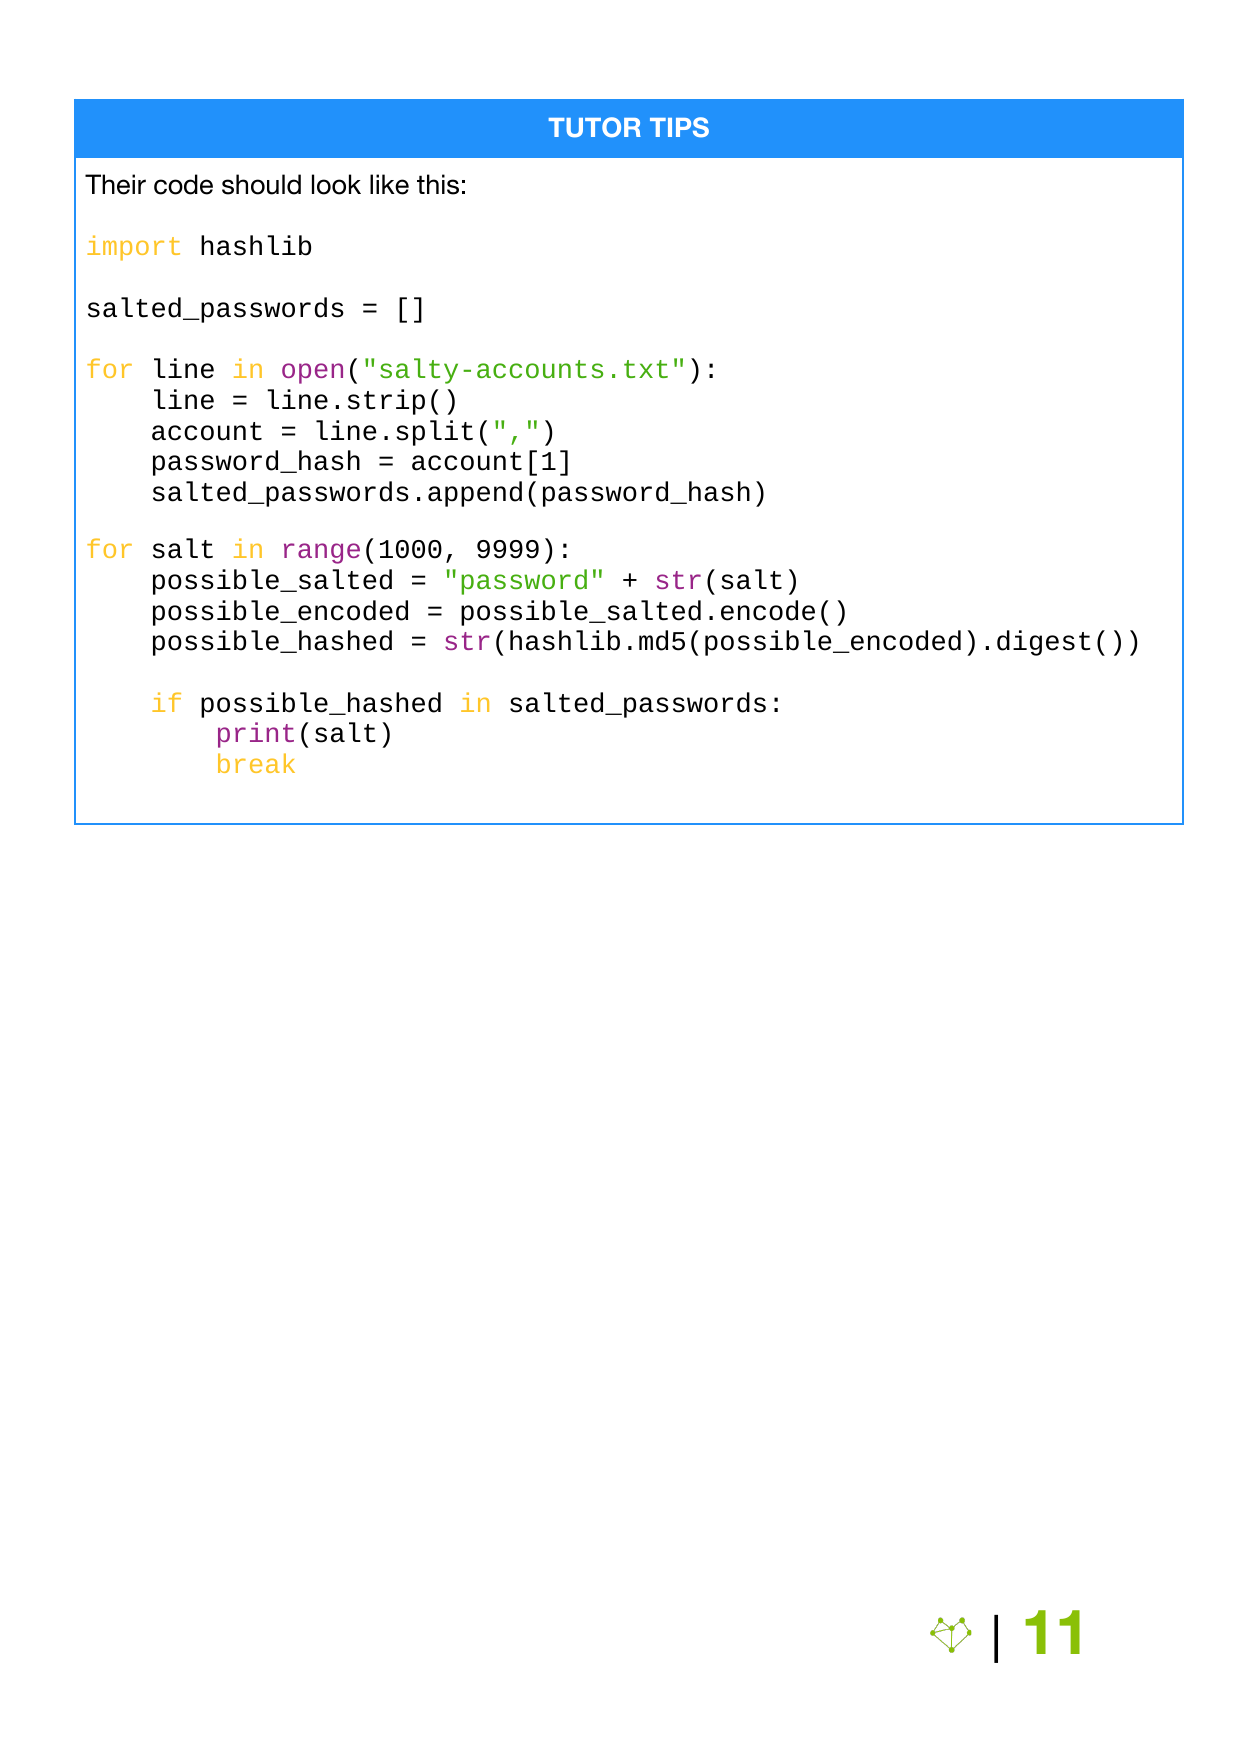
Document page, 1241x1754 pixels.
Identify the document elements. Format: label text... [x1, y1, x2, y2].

table_header TUTOR TIPS [76, 101, 1182, 156]
picture [925, 1615, 972, 1655]
table_cell Their code should look like this: import hashlib salted_passwords = [] for line in open("salty-accounts.txt"): line = line.strip() account = line.split(",") password_hash = account[1] salted_passwords.append(password_hash) for salt in range(1000, 9999): possible_salted = "password" + str(salt) possible_encoded = possible_salted.encode() possible_hashed = str(hashlib.md5(possible_encoded).digest()) if possible_hashed in salted_passwords: print(salt) break [76, 158, 1182, 823]
